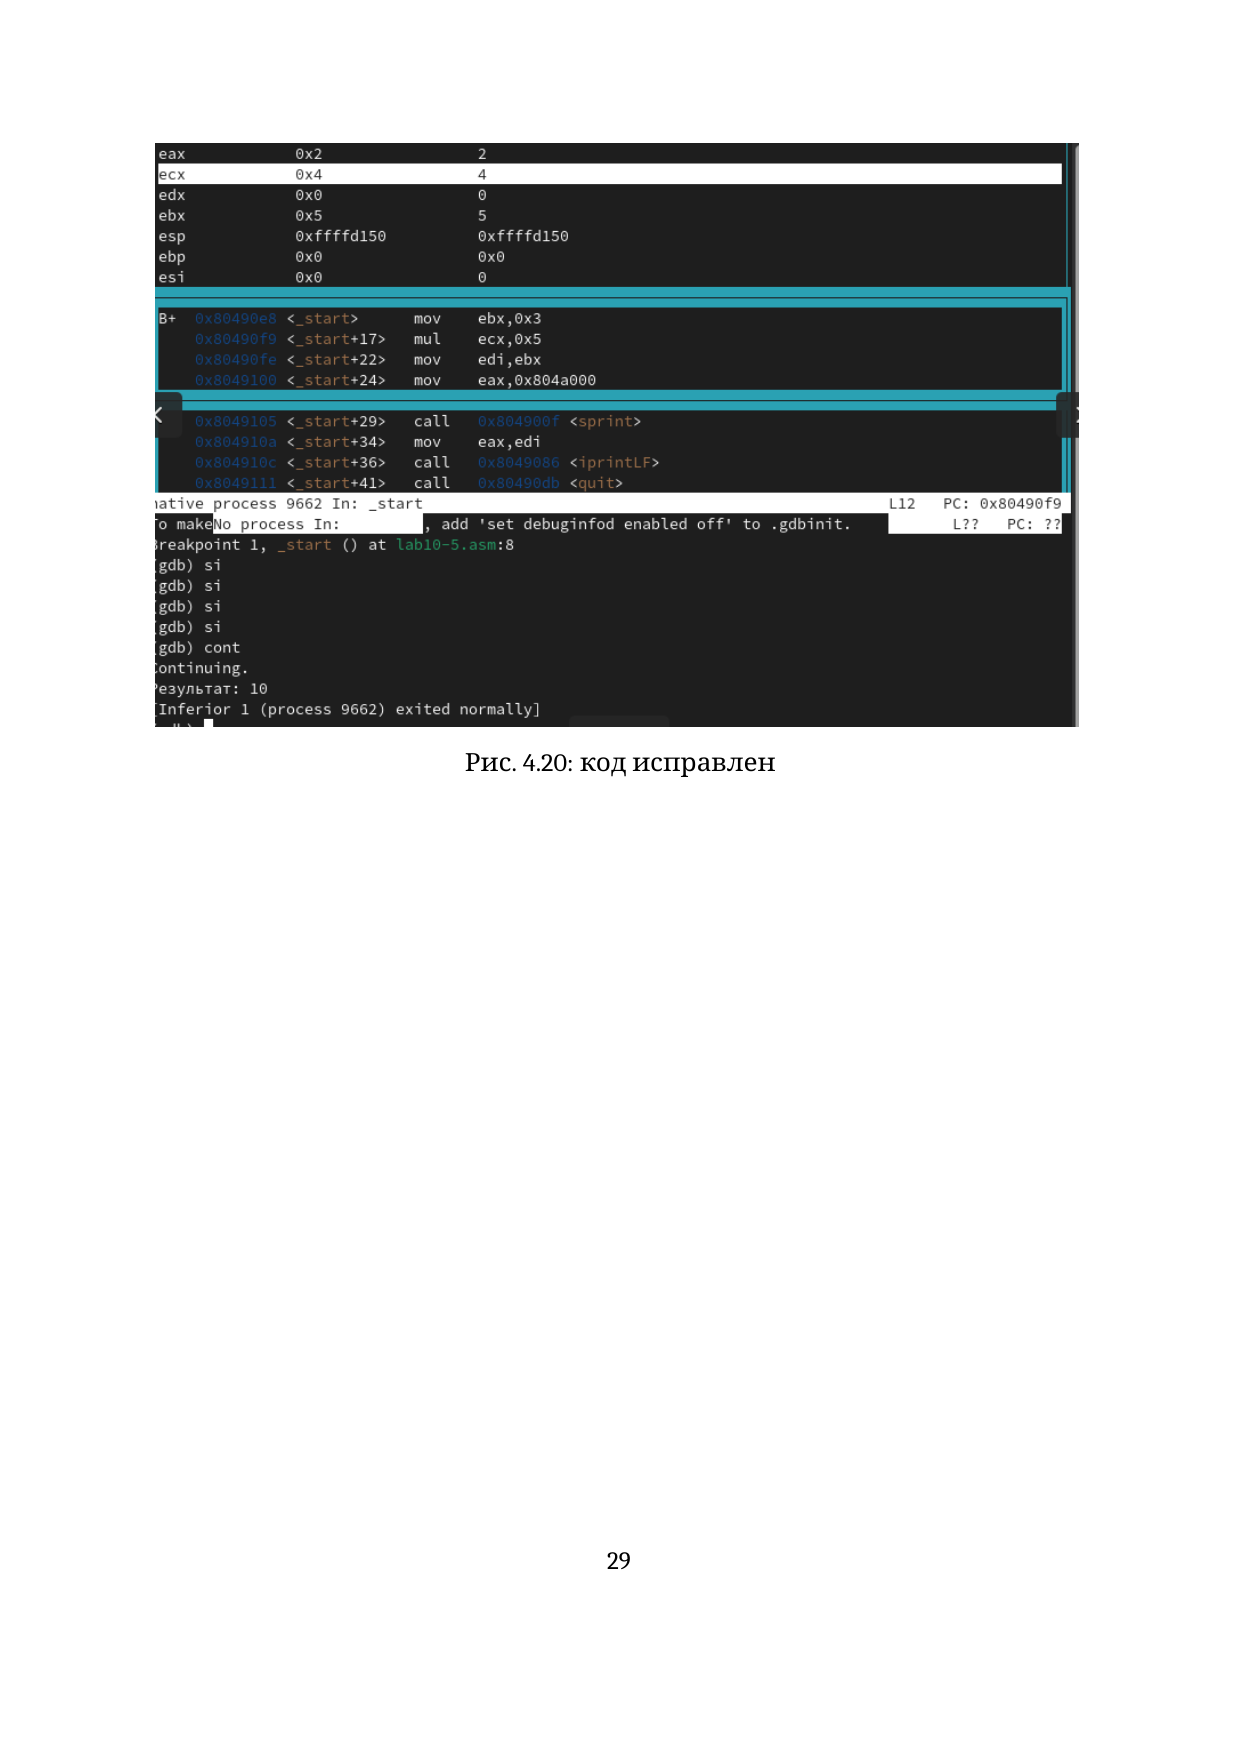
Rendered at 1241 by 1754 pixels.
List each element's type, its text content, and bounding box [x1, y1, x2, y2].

text Рис. 4.20: код исправлен [382, 749, 858, 778]
picture [155, 143, 1079, 727]
